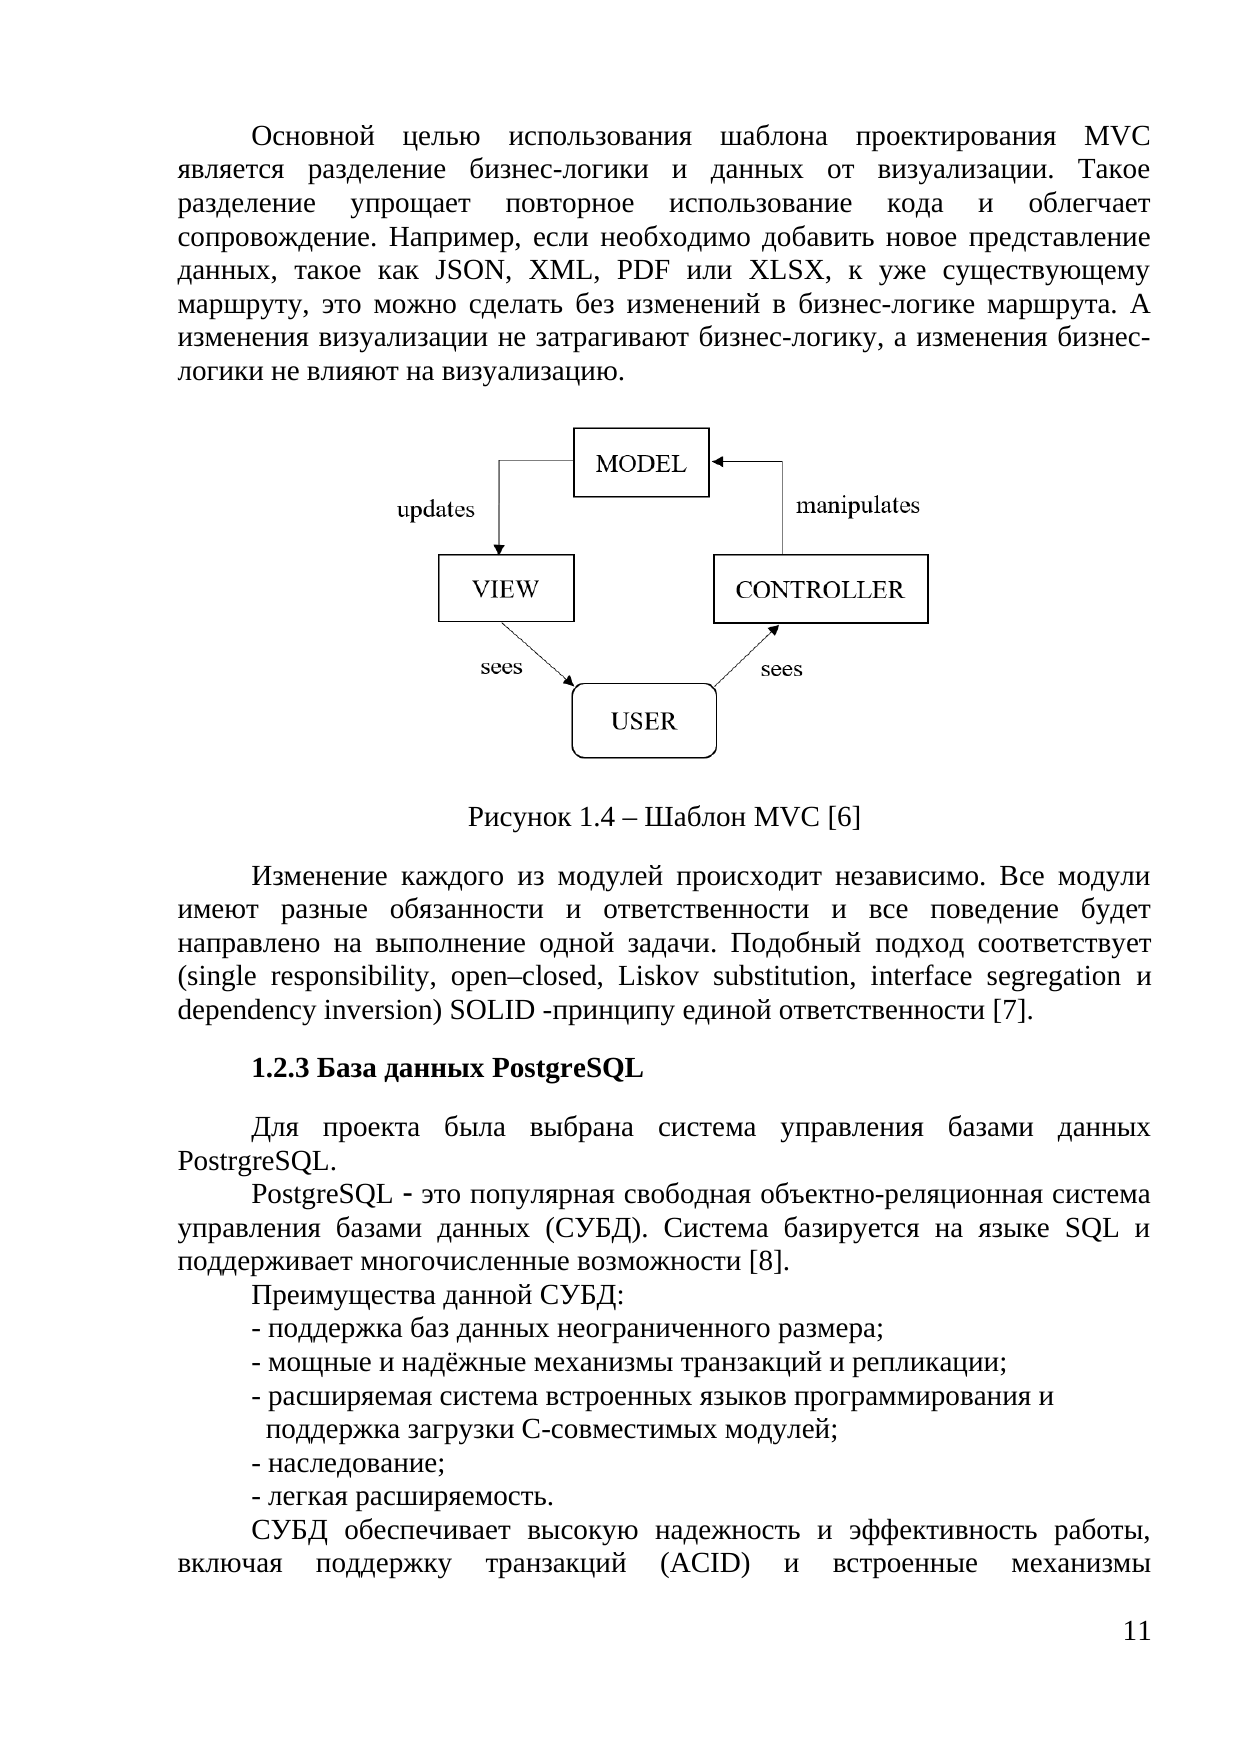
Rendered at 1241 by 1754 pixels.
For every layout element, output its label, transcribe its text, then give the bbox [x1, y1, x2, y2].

text Для проекта была выбрана система управления базами данных PostrgreSQL. [177, 1109, 1152, 1176]
text Основной целью использования шаблона проектирования MVC является разделение бизнес-логики и данных от визуализации. Такое разделение упрощает повторное использование кода и облегчает сопровождение. Например, если необходимо добавить новое представление данных, такое как JSON, XML, PDF или XLSX, к уже существующему маршруту, это можно сделать без изменений в бизнес-логике маршрута. А изменения визуализации не затрагивают бизнес-логику, а изменения бизнес-логики не влияют на визуализацию. [177, 118, 1152, 386]
text поддержка загрузки C-совместимых модулей; [251, 1411, 1152, 1445]
picture [390, 411, 939, 775]
text 1.2.3 База данных PostgreSQL [177, 1051, 1152, 1084]
text - мощные и надёжные механизмы транзакций и репликации; [251, 1344, 1152, 1378]
text PostgreSQL это популярная свободная объектно-реляционная система управления базами данных (СУБД). Система базируется на языке SQL и поддерживает многочисленные возможности [8]. [177, 1176, 1152, 1277]
text Преимущества данной СУБД: [177, 1277, 1152, 1311]
text - поддержка баз данных неограниченного размера; [251, 1311, 1152, 1344]
text - наследование; [251, 1445, 1152, 1478]
text - расширяемая система встроенных языков программирования и [251, 1378, 1152, 1411]
text Рисунок 1.4 – Шаблон MVC [6] [177, 799, 1152, 833]
text Изменение каждого из модулей происходит независимо. Все модули имеют разные обязанности и ответственности и все поведение будет направлено на выполнение одной задачи. Подобный подход соответствует (single responsibility, open–closed, Liskov substitution, interface segregation и dependency inversion) SOLID -принципу единой ответственности [7]. [177, 858, 1152, 1026]
text - легкая расширяемость. [251, 1478, 1152, 1512]
